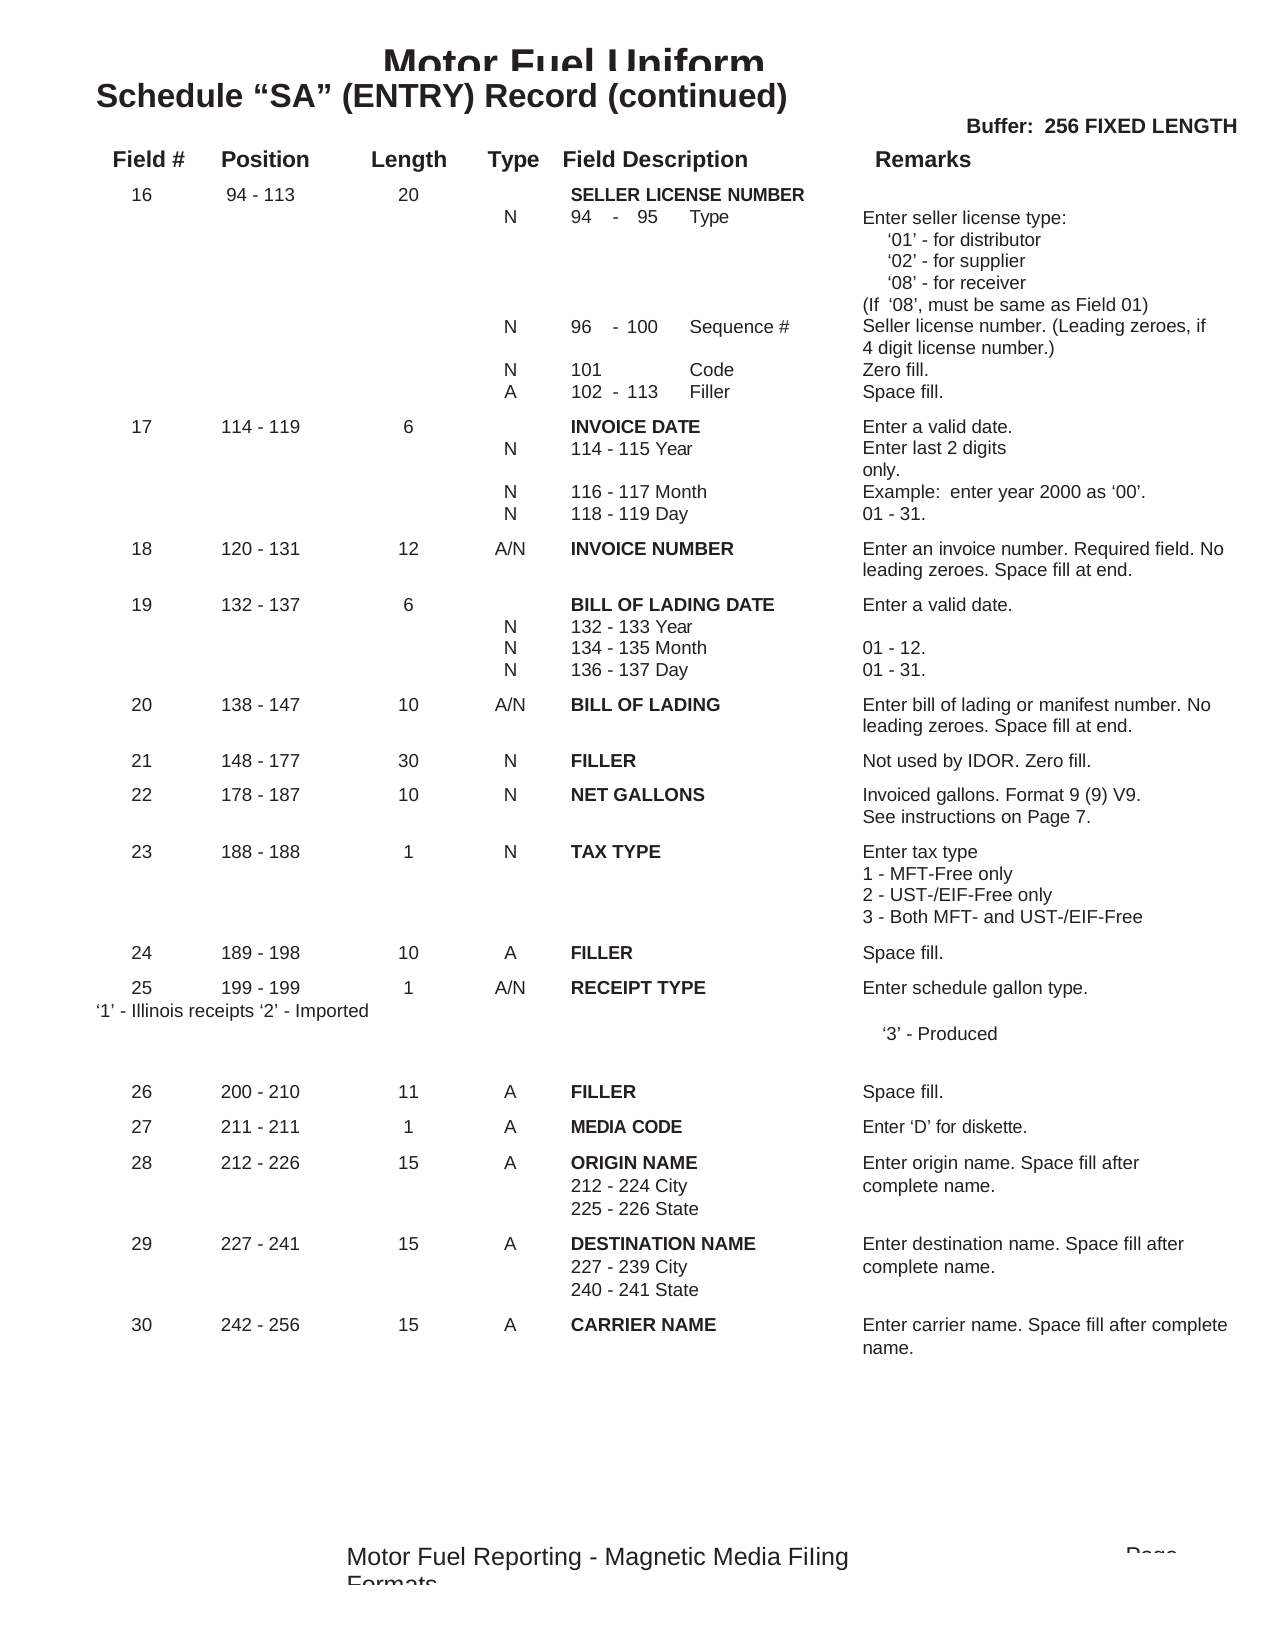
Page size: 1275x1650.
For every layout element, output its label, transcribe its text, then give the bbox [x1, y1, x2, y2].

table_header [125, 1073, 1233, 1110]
text Schedule “SA” (ENTRY) Record (continued) [96, 78, 1050, 115]
text Buffer: 256 FIXED LENGTH [96, 115, 1238, 138]
text ‘3’ - Produced [96, 1023, 998, 1044]
list ‘1’ - Illinois receipts ‘2’ - Imported [96, 1000, 1057, 1021]
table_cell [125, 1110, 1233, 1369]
